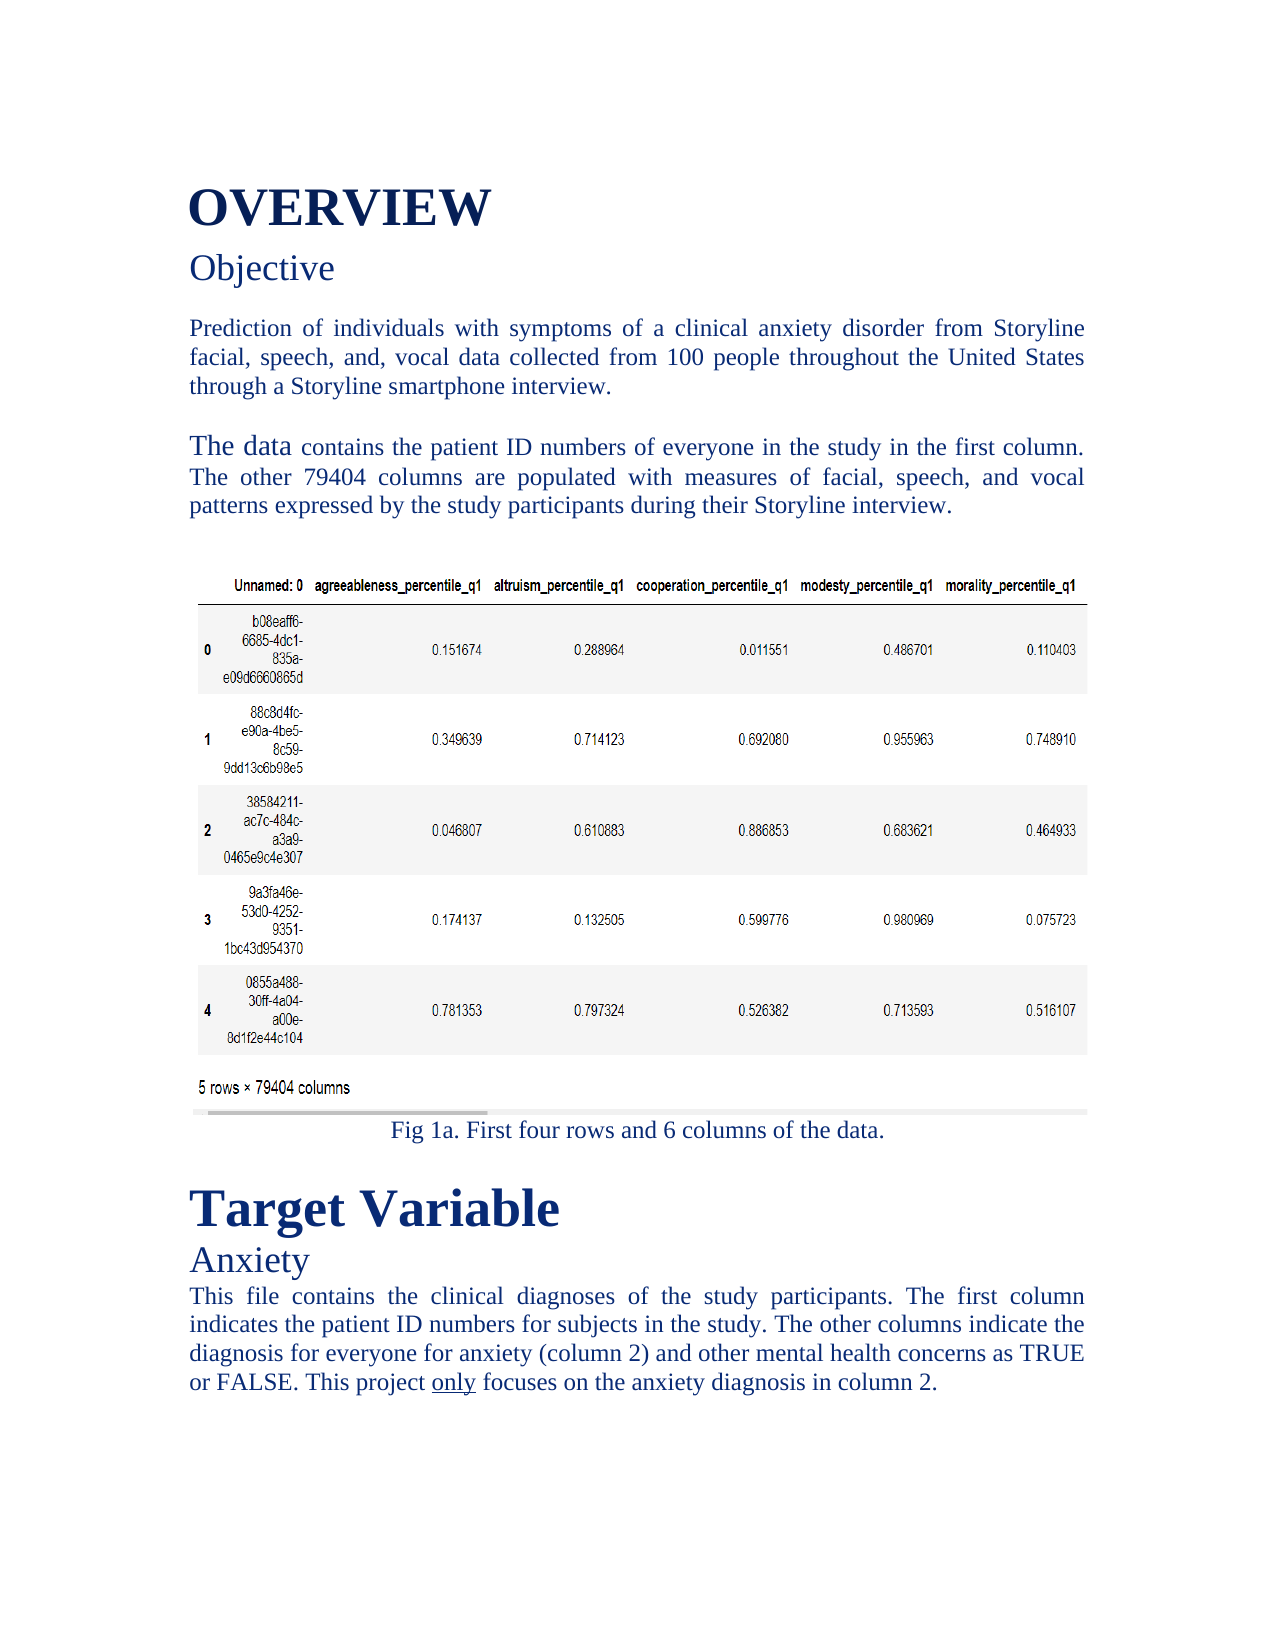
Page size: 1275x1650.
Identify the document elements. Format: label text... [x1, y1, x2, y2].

table_header Objective Prediction of individuals with symptoms of a clinical anxiety disorder from Storyline facial, speech, and, vocal data collected from 100 people throughout the United States through a Storyline smartphone interview. The data contains the patient ID numbers of everyone in the study in the first column. The other 79404 columns are populated with measures of facial, speech, and vocal patterns expressed by the study participants during their Storyline interview. Fig 1a. First four rows and 6 columns of the data. [188, 244, 1087, 1174]
picture [189, 576, 1088, 1115]
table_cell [188, 1174, 1087, 1500]
text OVERVIEW [187, 175, 1087, 237]
